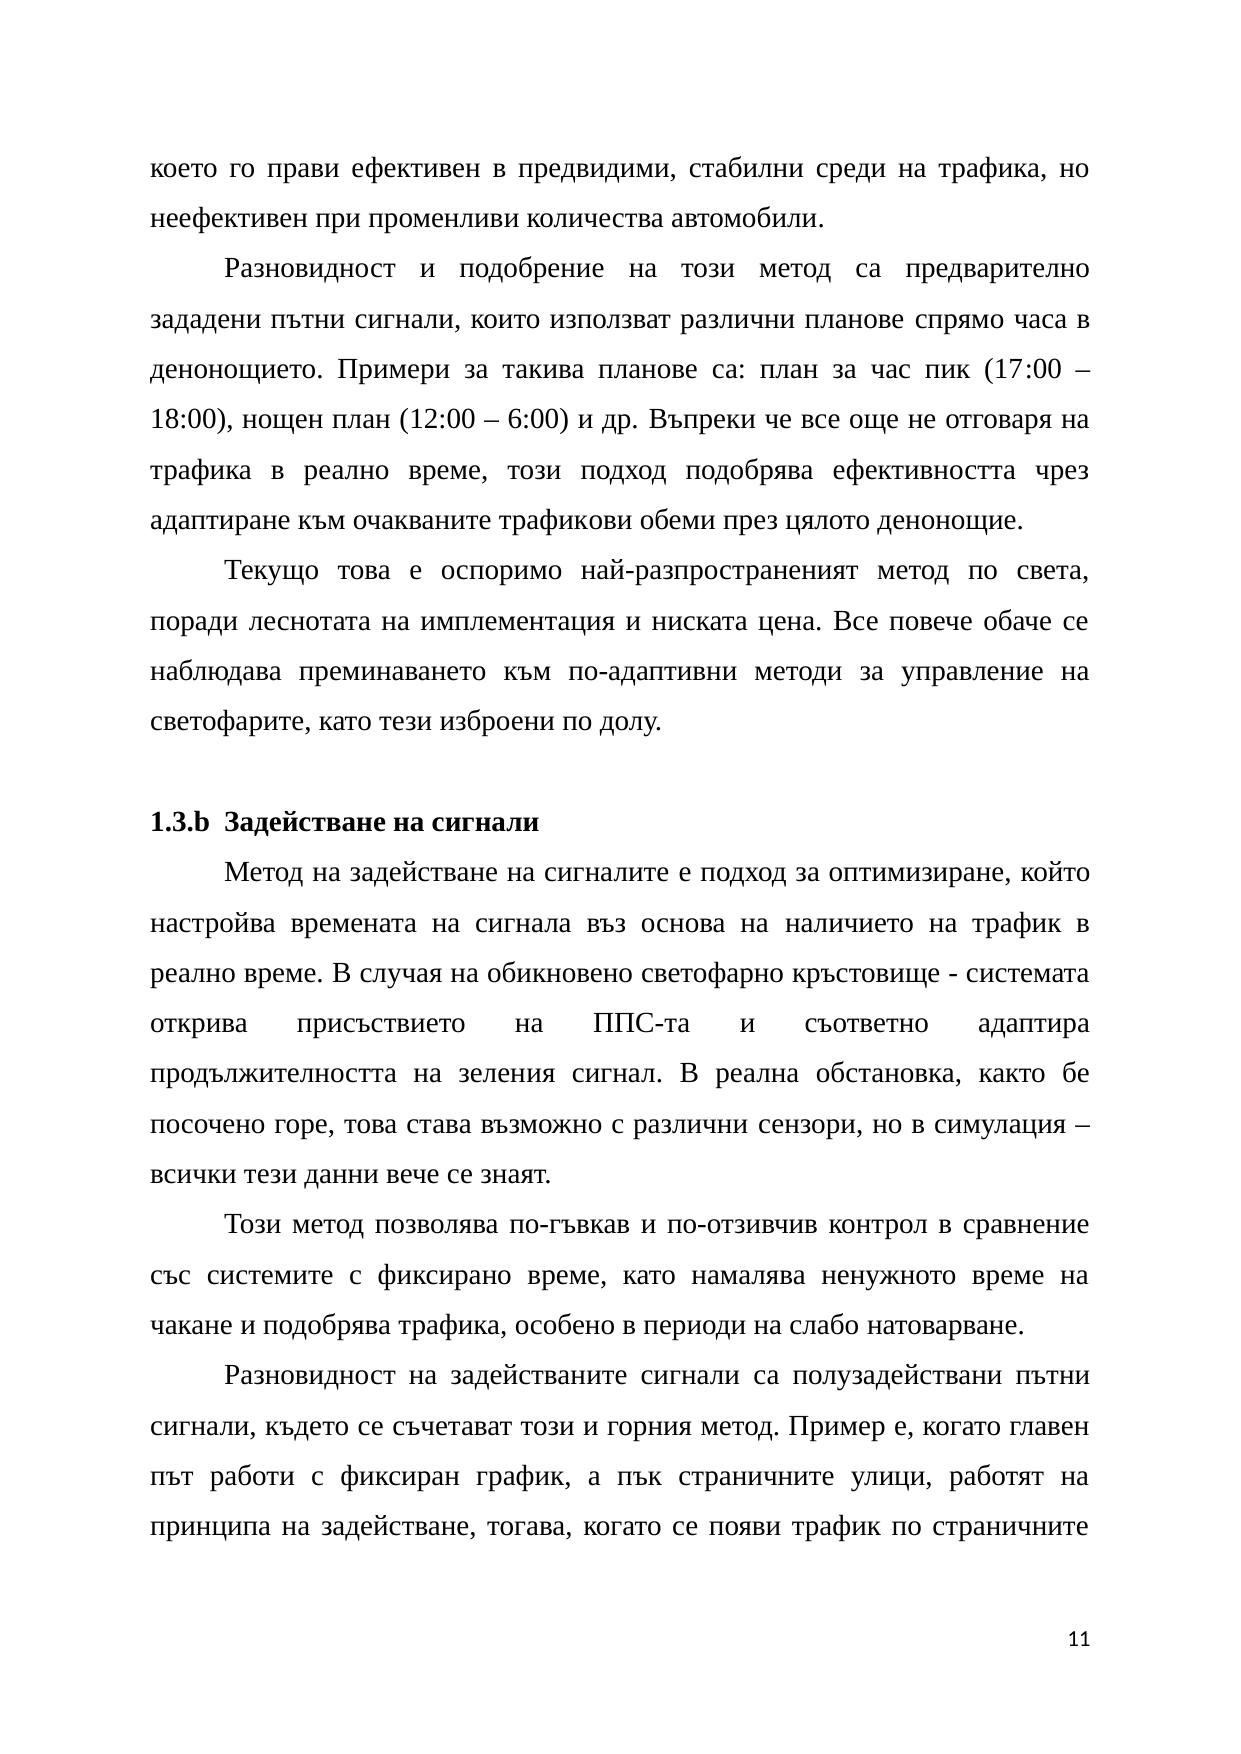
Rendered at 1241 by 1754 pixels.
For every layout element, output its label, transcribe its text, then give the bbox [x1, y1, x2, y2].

list Метод на задействане на сигналите е подход за оптимизиране, който настройва времената на сигнала въз основа на наличието на трафик в реално време. В случая на обикновено светофарно кръстовище - системата открива присъствието на ППС-та и съответно адаптира продължителността на зеления сигнал. В реална обстановка, както бе посочено горе, това става възможно с различни сензори, но в симулация – всички тези данни вече се знаят. [150, 854, 1090, 1190]
list Разновидност и подобрение на този метод са предварително зададени пътни сигнали, които използват различни планове спрямо часа в денонощието. Примери за такива планове са: план за час пик (17:00 – 18:00), нощен план (12:00 – 6:00) и др. Въпреки че все още не отговаря на трафика в реално време, този подход подобрява ефективността чрез адаптиране към очакваните трафикови обеми през цялото денонощие. [150, 251, 1090, 536]
list Текущо това е оспоримо най-разпространеният метод по света, поради леснотата на имплементация и ниската цена. Все повече обаче се наблюдава преминаването към по-адаптивни методи за управление на светофарите, като тези изброени по долу. [150, 552, 1090, 737]
list Този метод позволява по-гъвкав и по-отзивчив контрол в сравнение със системите с фиксирано време, като намалява ненужното време на чакане и подобрява трафика, особено в периоди на слабо натоварване. [150, 1207, 1090, 1341]
list Задействане на сигнали [150, 804, 1090, 838]
